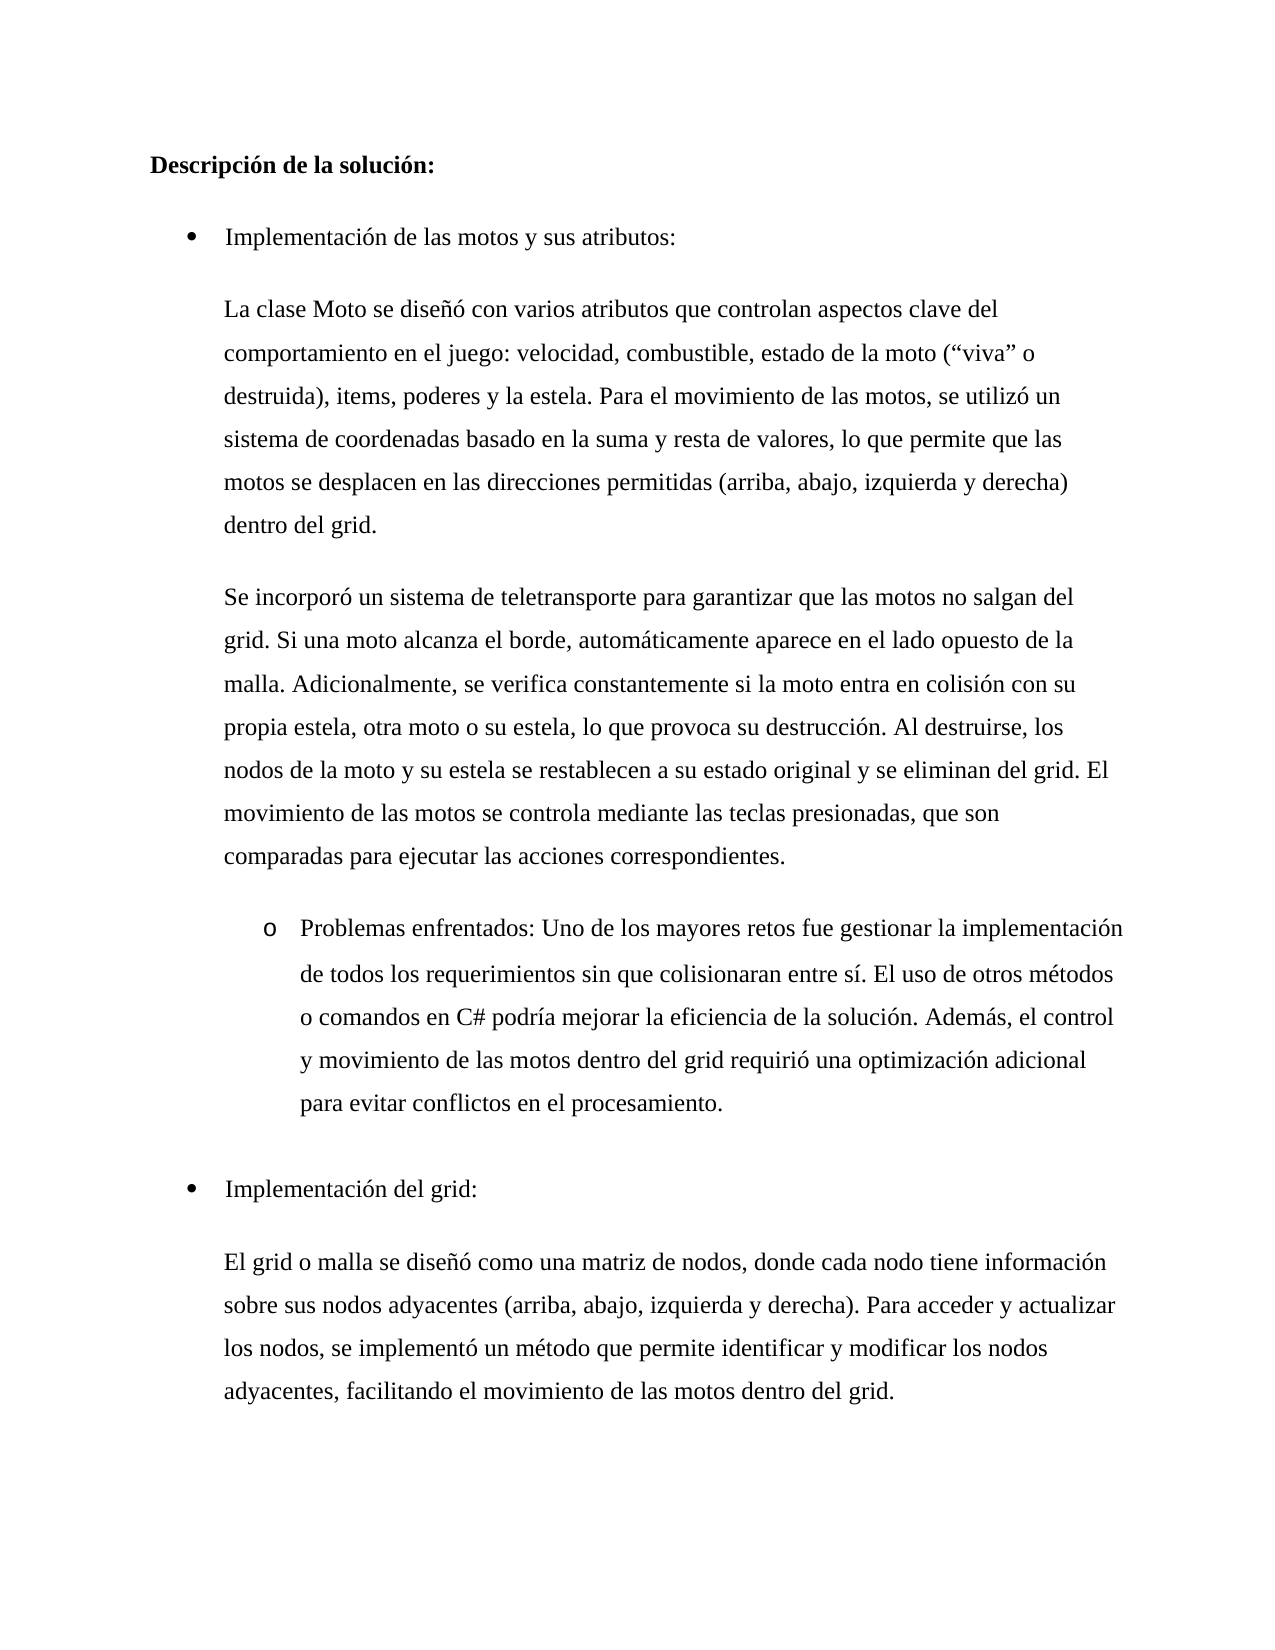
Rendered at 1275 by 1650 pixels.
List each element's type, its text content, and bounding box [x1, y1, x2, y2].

list Implementación del grid: [187, 1174, 1125, 1203]
text La clase Moto se diseñó con varios atributos que controlan aspectos clave del comportamiento en el juego: velocidad, combustible, estado de la moto (“viva” o destruida), items, poderes y la estela. Para el movimiento de las motos, se utilizó un sistema de coordenadas basado en la suma y resta de valores, lo que permite que las motos se desplacen en las direcciones permitidas (arriba, abajo, izquierda y derecha) dentro del grid. [224, 294, 1125, 539]
text Se incorporó un sistema de teletransporte para garantizar que las motos no salgan del grid. Si una moto alcanza el borde, automáticamente aparece en el lado opuesto de la malla. Adicionalmente, se verifica constantemente si la moto entra en colisión con su propia estela, otra moto o su estela, lo que provoca su destrucción. Al destruirse, los nodos de la moto y su estela se restablecen a su estado original y se eliminan del grid. El movimiento de las motos se controla mediante las teclas presionadas, que son comparadas para ejecutar las acciones correspondientes. [224, 582, 1125, 870]
list Implementación de las motos y sus atributos: [187, 222, 1125, 251]
text Descripción de la solución: [150, 150, 1125, 179]
text El grid o malla se diseñó como una matriz de nodos, donde cada nodo tiene información sobre sus nodos adyacentes (arriba, abajo, izquierda y derecha). Para acceder y actualizar los nodos, se implementó un método que permite identificar y modificar los nodos adyacentes, facilitando el movimiento de las motos dentro del grid. [224, 1247, 1125, 1405]
list Problemas enfrentados: Uno de los mayores retos fue gestionar la implementación de todos los requerimientos sin que colisionaran entre sí. El uso de otros métodos o comandos en C# podría mejorar la eficiencia de la solución. Además, el control y movimiento de las motos dentro del grid requirió una optimización adicional para evitar conflictos en el procesamiento. [262, 913, 1125, 1117]
